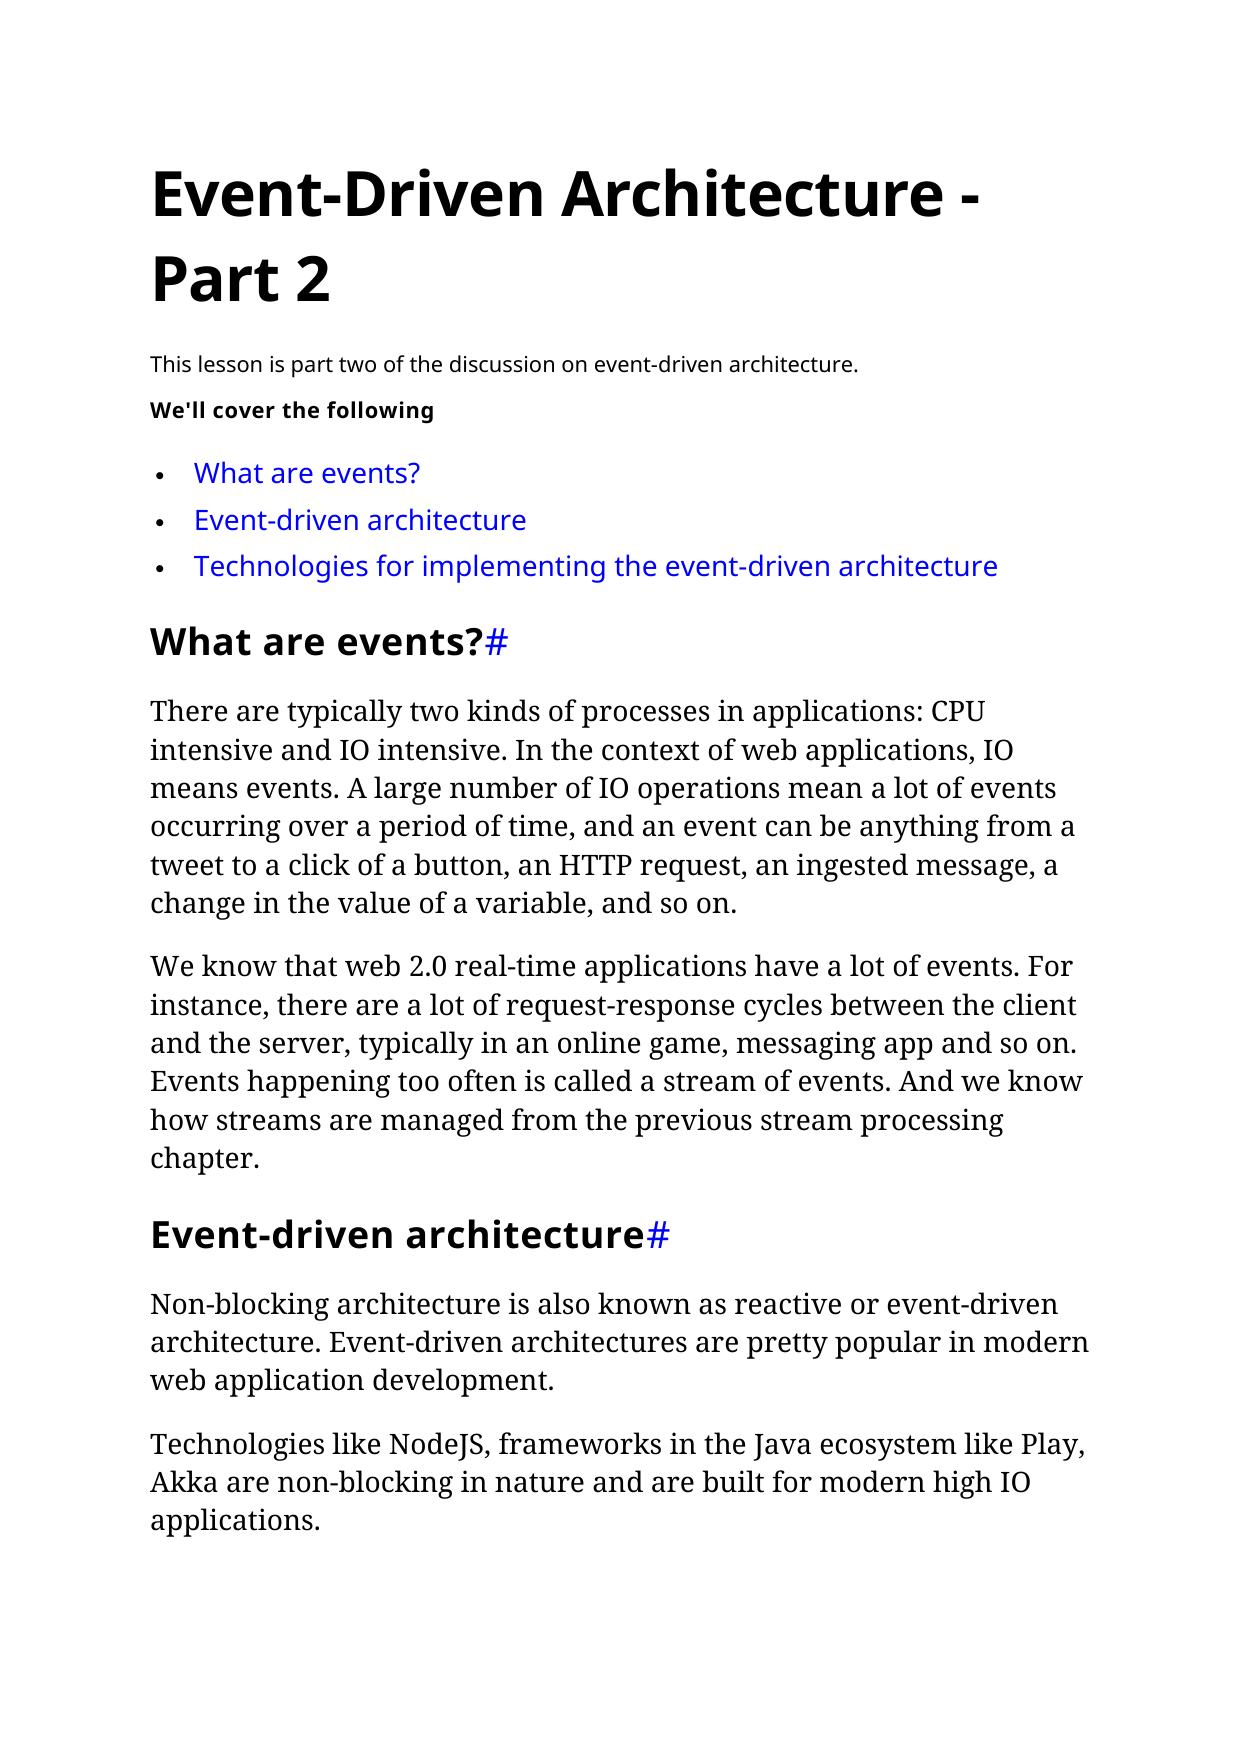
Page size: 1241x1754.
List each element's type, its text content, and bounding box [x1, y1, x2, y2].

text There are typically two kinds of processes in applications: CPU intensive and IO intensive. In the context of web applications, IO means events. A large number of IO operations mean a lot of events occurring over a period of time, and an event can be anything from a tweet to a click of a button, an HTTP request, an ingested message, a change in the value of a variable, and so on. [150, 692, 1090, 922]
text Event-driven architecture# [150, 1208, 1090, 1259]
list What are events? [156, 454, 1090, 492]
text This lesson is part two of the discussion on event-driven architecture. [150, 349, 1090, 379]
text What are events?# [150, 616, 1090, 667]
text Event-Driven Architecture - Part 2 [150, 150, 1090, 320]
text Technologies like NodeJS, frameworks in the Java ecosystem like Play, Akka are non-blocking in nature and are built for modern high IO applications. [150, 1424, 1090, 1539]
list Technologies for implementing the event-driven architecture [156, 546, 1090, 584]
text We'll cover the following [150, 395, 1090, 424]
text Non-blocking architecture is also known as reactive or event-driven architecture. Event-driven architectures are pretty popular in modern web application development. [150, 1284, 1090, 1399]
list Event-driven architecture [156, 500, 1090, 538]
text We know that web 2.0 real-time applications have a lot of events. For instance, there are a lot of request-response cycles between the client and the server, typically in an online game, messaging app and so on. Events happening too often is called a stream of events. And we know how streams are managed from the previous stream processing chapter. [150, 947, 1090, 1177]
